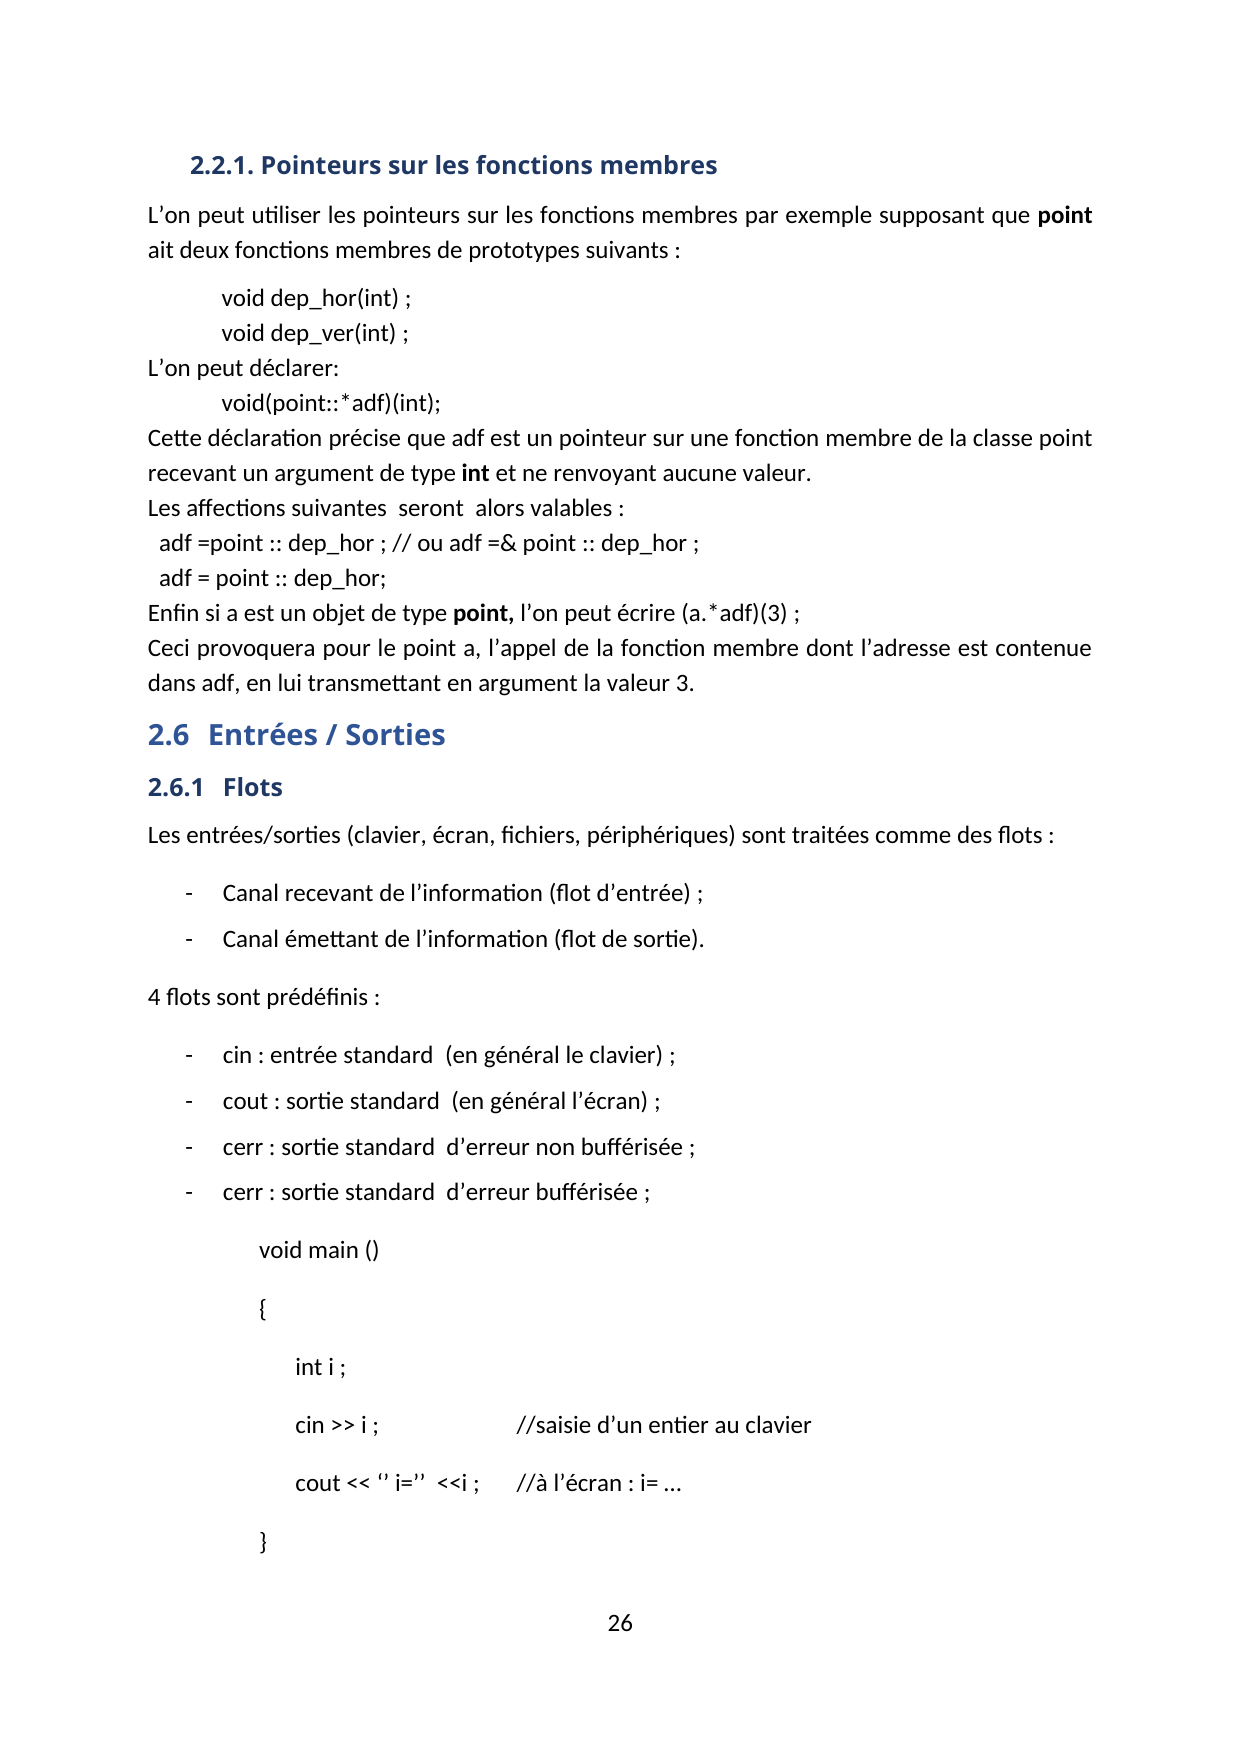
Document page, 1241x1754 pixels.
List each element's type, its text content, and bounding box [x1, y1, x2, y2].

text 4 flots sont prédéfinis : [148, 981, 1093, 1012]
list cin : entrée standard (en général le clavier) ; [185, 1039, 1093, 1070]
list cerr : sortie standard d’erreur bufférisée ; [185, 1176, 1093, 1207]
text void(point::*adf)(int); [148, 387, 1093, 417]
subtitle Entrées / Sorties [148, 714, 1093, 754]
text L’on peut utiliser les pointeurs sur les fonctions membres par exemple supposant que point ait deux fonctions membres de prototypes suivants : [148, 199, 1093, 265]
text adf =point :: dep_hor ; // ou adf =& point :: dep_hor ; [148, 527, 1093, 557]
text int i ; [259, 1351, 1093, 1382]
text Enfin si a est un objet de type point, l’on peut écrire (a.*adf)(3) ; [148, 597, 1093, 627]
text void dep_ver(int) ; [148, 317, 1093, 347]
text adf = point :: dep_hor; [148, 562, 1093, 592]
list cout : sortie standard (en général l’écran) ; [185, 1085, 1093, 1116]
list Canal recevant de l’information (flot d’entrée) ; [185, 877, 1093, 908]
text Les affections suivantes seront alors valables : [148, 492, 1093, 522]
subtitle 2.2.1. Pointeurs sur les fonctions membres [190, 148, 1093, 182]
text { [259, 1293, 1093, 1323]
text Cette déclaration précise que adf est un pointeur sur une fonction membre de la classe point recevant un argument de type int et ne renvoyant aucune valeur. [148, 422, 1093, 487]
subtitle Flots [148, 769, 1093, 804]
list cerr : sortie standard d’erreur non bufférisée ; [185, 1131, 1093, 1161]
text L’on peut déclarer: [148, 352, 1093, 382]
text void main () [259, 1235, 1093, 1265]
text cin >> i ; //saisie d’un entier au clavier [259, 1409, 1093, 1440]
text cout << ‘’ i=’’ <<i ; //à l’écran : i= … [259, 1468, 1093, 1498]
text Ceci provoquera pour le point a, l’appel de la fonction membre dont l’adresse est contenue dans adf, en lui transmettant en argument la valeur 3. [148, 632, 1093, 697]
text Les entrées/sorties (clavier, écran, fichiers, périphériques) sont traitées comme des flots : [148, 819, 1093, 849]
text } [259, 1526, 1093, 1556]
text void dep_hor(int) ; [148, 282, 1093, 312]
list Canal émettant de l’information (flot de sortie). [185, 923, 1093, 953]
